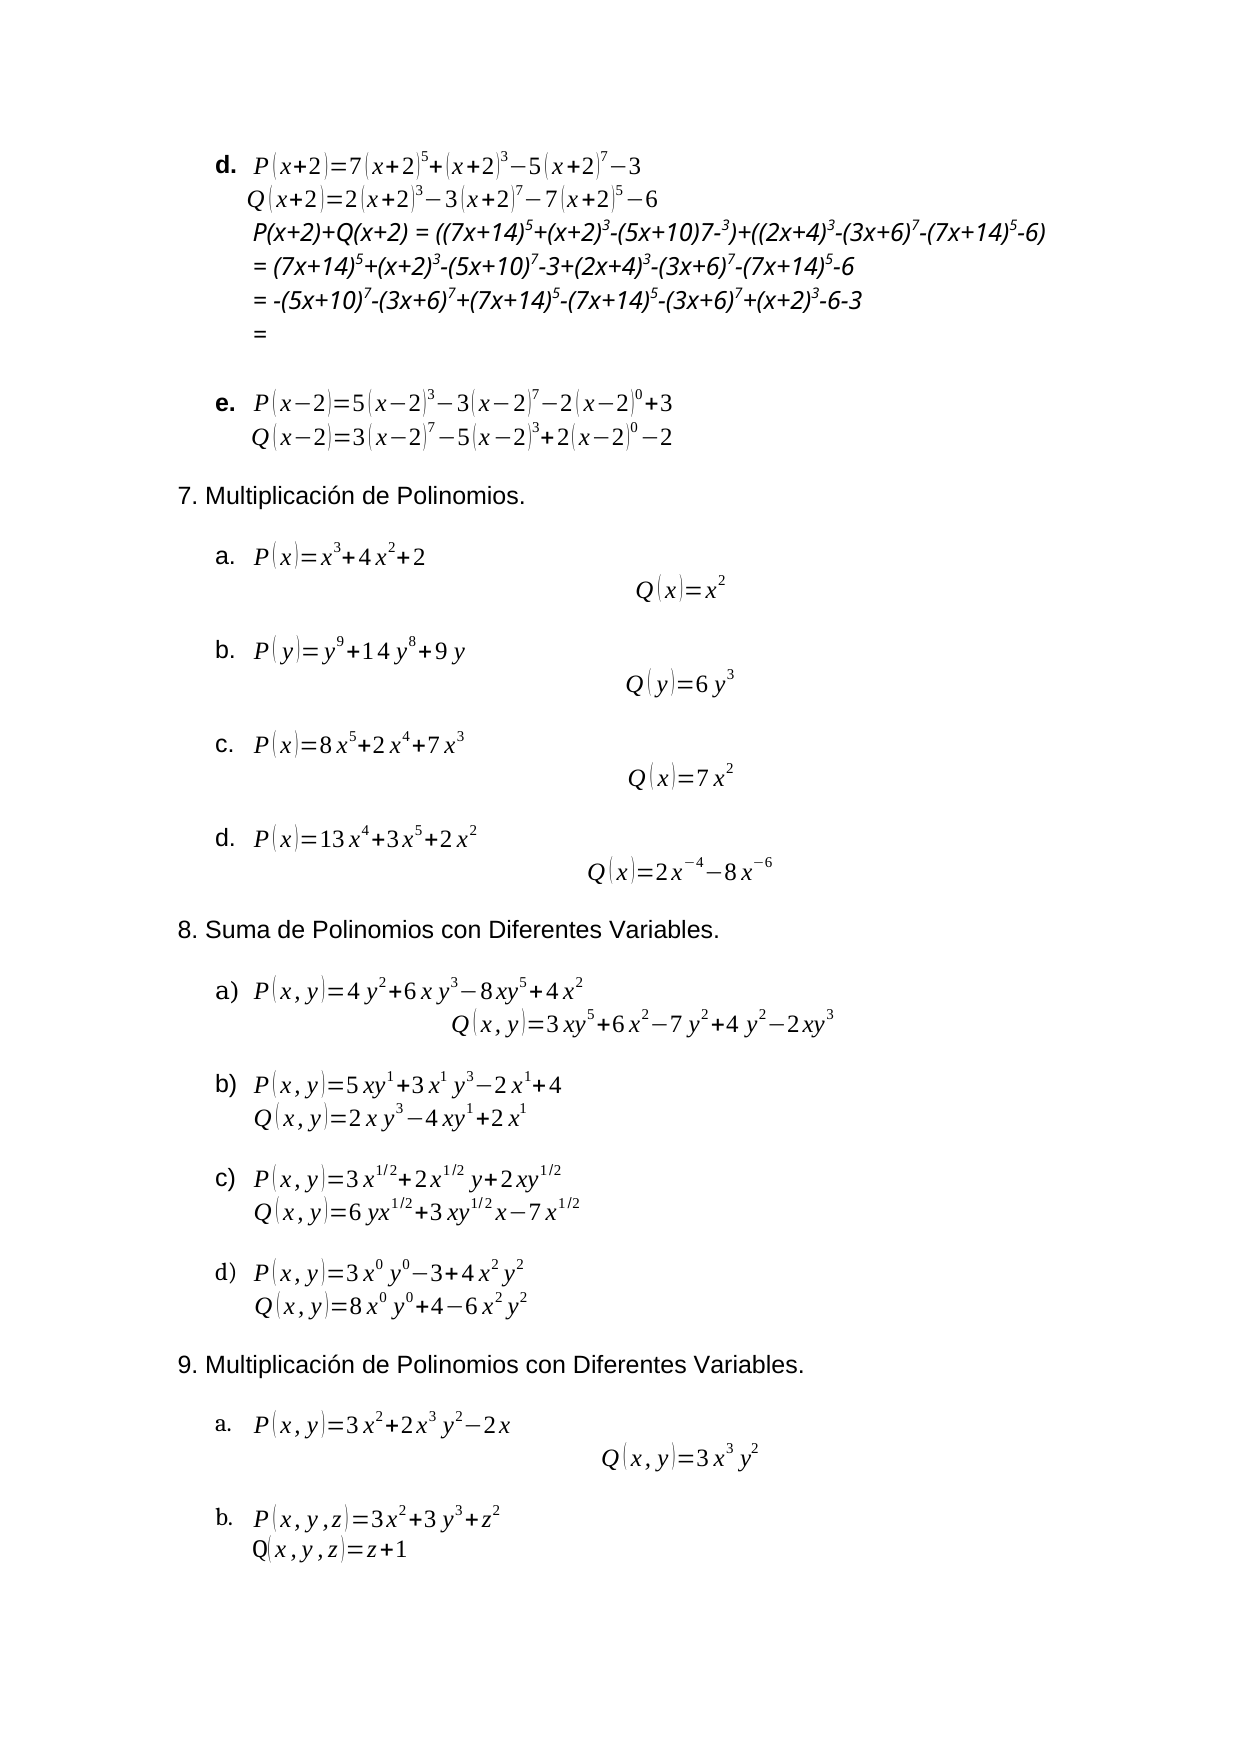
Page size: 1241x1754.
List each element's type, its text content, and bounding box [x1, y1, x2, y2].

list = -(5x+10)7-(3x+6)7+(7x+14)5-(7x+14)5-(3x+6)7+(x+2)3-6-3 [252, 283, 1108, 317]
list P(x+2)+Q(x+2) = ((7x+14)5+(x+2)3-(5x+10)7-3)+((2x+4)3-(3x+6)7-(7x+14)5-6) [252, 215, 1108, 249]
text 7. Multiplicación de Polinomios. [177, 481, 1108, 510]
text 8. Suma de Polinomios con Diferentes Variables. [177, 915, 1108, 944]
list Q [252, 1534, 1108, 1564]
text 9. Multiplicación de Polinomios con Diferentes Variables. [177, 1349, 1108, 1378]
list = [252, 317, 1108, 351]
list = (7x+14)5+(x+2)3-(5x+10)7-3+(2x+4)3-(3x+6)7-(7x+14)5-6 [252, 249, 1108, 283]
